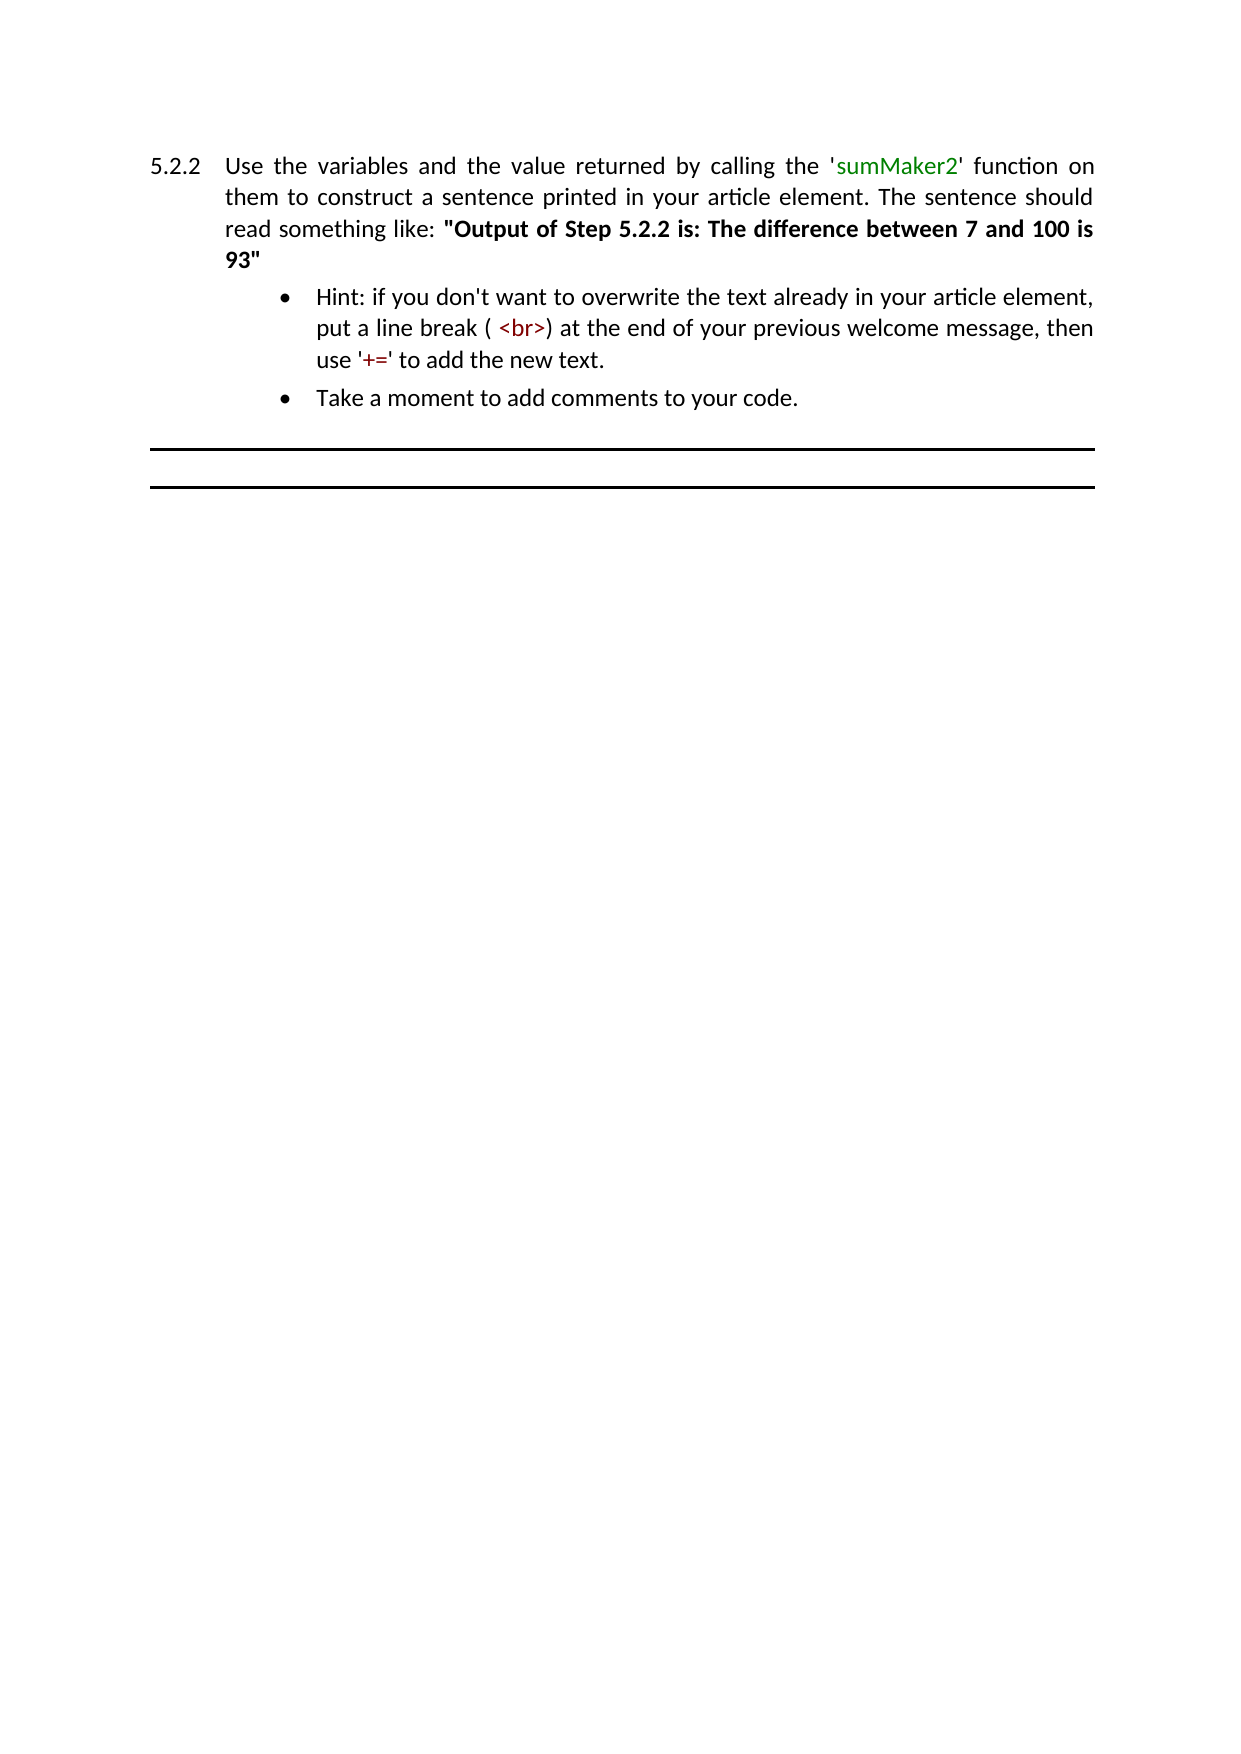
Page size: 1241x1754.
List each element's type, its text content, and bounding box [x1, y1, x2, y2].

list Use the variables and the value returned by calling the 'sumMaker2' function on them to construct a sentence printed in your article element. The sentence should read something like: "Output of Step 5.2.2 is: The difference between 7 and 100 is 93" [150, 150, 1095, 274]
list Take a moment to add comments to your code. [278, 382, 1095, 412]
list Hint: if you don't want to overwrite the text already in your article element, put a line break ( <br>) at the end of your previous welcome message, then use '+=' to add the new text. [278, 281, 1095, 375]
